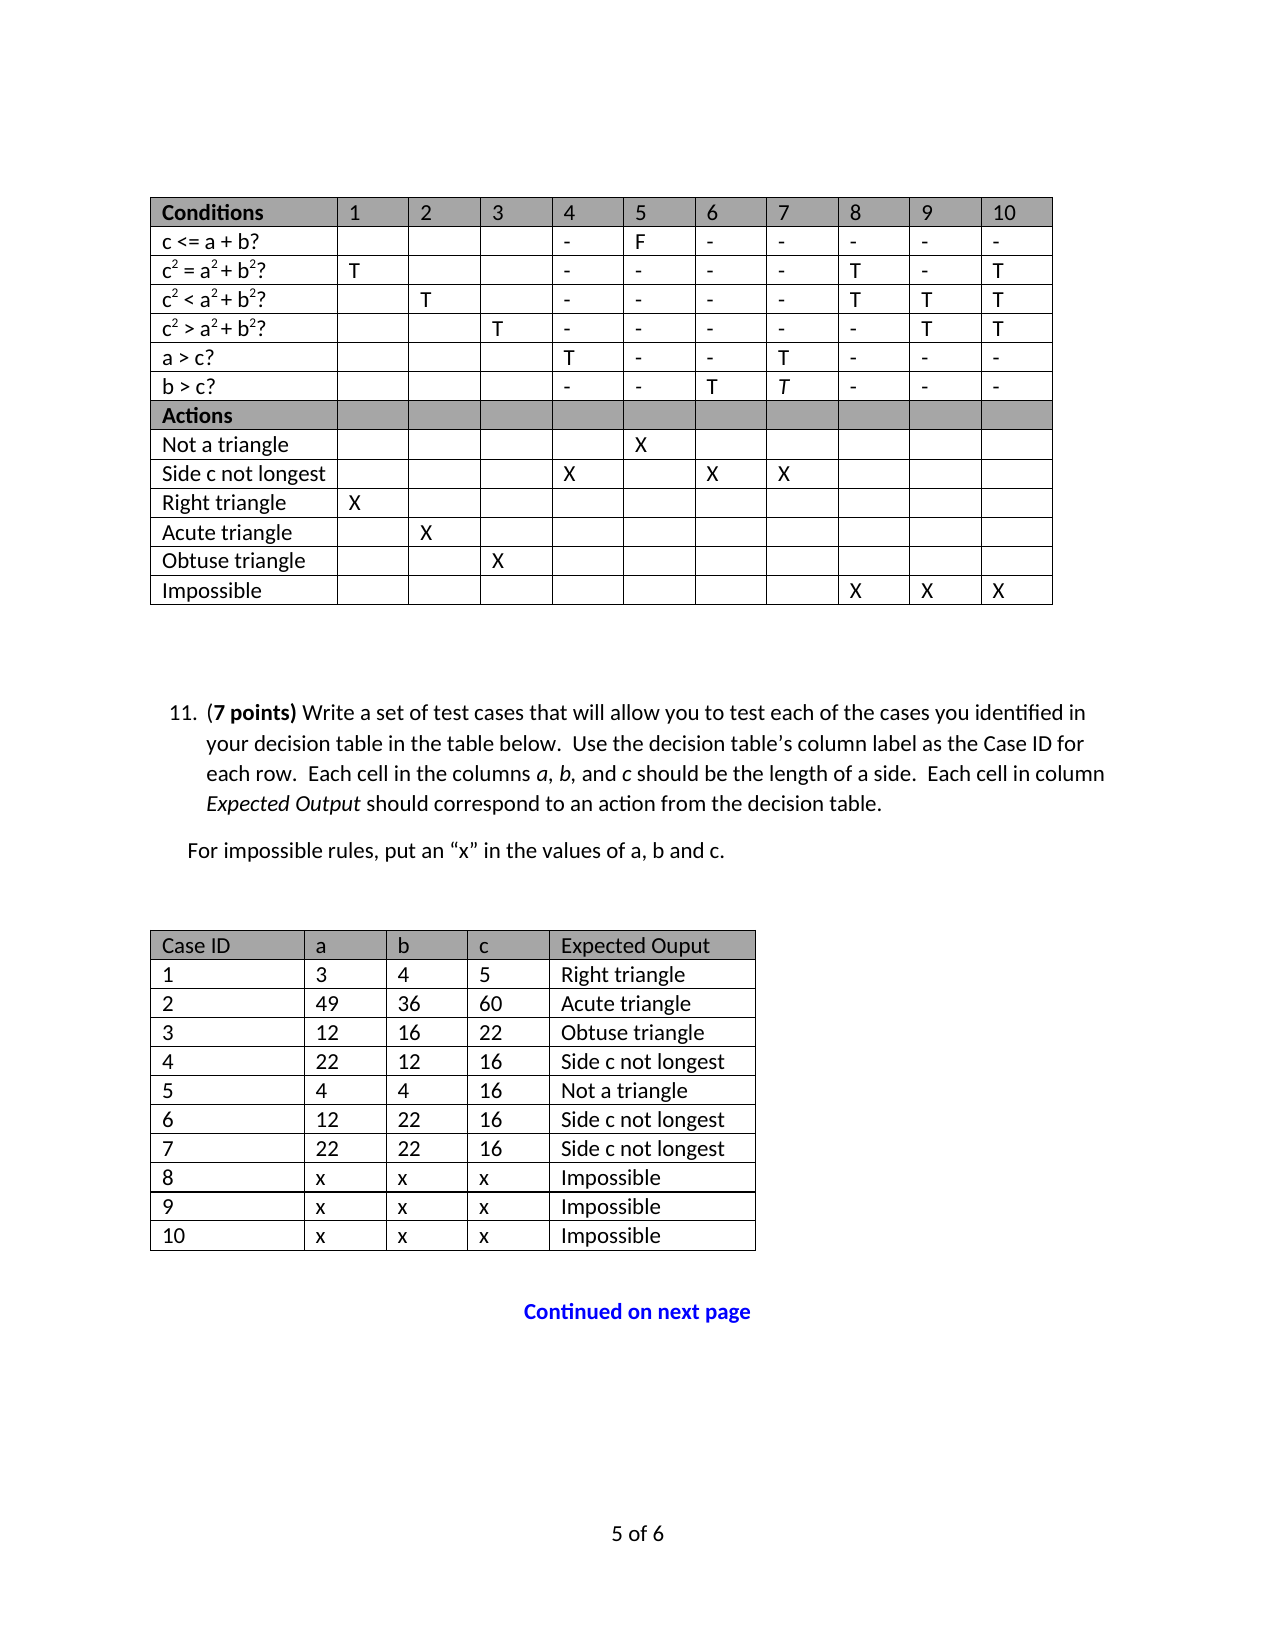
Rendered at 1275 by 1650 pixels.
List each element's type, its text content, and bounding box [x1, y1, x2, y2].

table_cell x [387, 1163, 467, 1191]
table_cell - [696, 227, 766, 255]
table_cell 16 [468, 1105, 549, 1133]
table_cell [767, 547, 838, 575]
table_cell [696, 547, 766, 575]
table_cell - [839, 343, 909, 371]
table_cell x [305, 1221, 386, 1249]
table_cell - [767, 285, 838, 313]
table_cell 12 [305, 1105, 386, 1133]
table_cell T [839, 285, 909, 313]
table_cell [839, 430, 909, 458]
table_header 2 [409, 198, 480, 226]
table_header b [387, 931, 467, 959]
table_cell [481, 227, 552, 255]
table_cell [338, 343, 408, 371]
table_cell a > c? [151, 343, 337, 371]
table_cell [409, 489, 480, 517]
table_cell 3 [151, 1018, 304, 1046]
table_cell T [982, 285, 1052, 313]
table_cell [839, 460, 909, 487]
table_header c [468, 931, 549, 959]
table_cell [839, 401, 909, 429]
table_cell Impossible [151, 576, 337, 604]
table_cell [982, 489, 1052, 517]
table_cell [338, 285, 408, 313]
table_cell [338, 430, 408, 458]
table_cell x [468, 1221, 549, 1249]
table_cell 22 [387, 1105, 467, 1133]
table_cell - [624, 285, 695, 313]
text Continued on next page [150, 1297, 1125, 1325]
table_cell [338, 401, 408, 429]
table_cell [767, 576, 838, 604]
table_header 4 [553, 198, 623, 226]
table_cell [553, 430, 623, 458]
table_cell [553, 401, 623, 429]
table_cell [409, 430, 480, 458]
table_cell [696, 430, 766, 458]
table_cell c2 < a2 + b2? [151, 285, 337, 313]
table_cell x [305, 1163, 386, 1191]
table_cell F [624, 227, 695, 255]
table_cell - [624, 372, 695, 400]
table_cell [839, 518, 909, 546]
table_cell [481, 285, 552, 313]
table_cell Acute triangle [550, 989, 755, 1017]
table_cell - [910, 343, 981, 371]
table_cell - [696, 343, 766, 371]
table_cell Right triangle [550, 960, 755, 988]
table_cell [481, 256, 552, 284]
table_cell 36 [387, 989, 467, 1017]
table_cell [624, 576, 695, 604]
table_cell T [481, 314, 552, 342]
table_cell [696, 489, 766, 517]
table_cell [624, 547, 695, 575]
table_cell 22 [305, 1134, 386, 1162]
table_cell T [409, 285, 480, 313]
table_cell [409, 256, 480, 284]
table_cell Obtuse triangle [550, 1018, 755, 1046]
table_cell 16 [468, 1134, 549, 1162]
table_cell - [982, 227, 1052, 255]
table_cell 60 [468, 989, 549, 1017]
table_cell [481, 460, 552, 487]
table_cell x [387, 1221, 467, 1249]
table_cell 49 [305, 989, 386, 1017]
table_cell - [553, 372, 623, 400]
table_cell 5 [468, 960, 549, 988]
table_cell Impossible [550, 1193, 755, 1220]
table_cell T [910, 314, 981, 342]
table_cell 9 [151, 1193, 304, 1220]
table_cell - [839, 372, 909, 400]
table_cell [624, 460, 695, 487]
table_cell [338, 460, 408, 487]
table_cell [338, 314, 408, 342]
table_cell - [910, 372, 981, 400]
table_cell 1 [151, 960, 304, 988]
table_cell - [553, 314, 623, 342]
table_cell [338, 547, 408, 575]
table_cell [982, 518, 1052, 546]
table_cell [624, 401, 695, 429]
table_cell - [839, 314, 909, 342]
table_cell T [696, 372, 766, 400]
table_header Conditions [151, 198, 337, 226]
table_cell T [982, 256, 1052, 284]
table_cell X [481, 547, 552, 575]
table_cell 5 [151, 1076, 304, 1104]
table_cell 4 [305, 1076, 386, 1104]
table_cell [338, 227, 408, 255]
table_cell Right triangle [151, 489, 337, 517]
table_cell [553, 547, 623, 575]
table_cell 3 [305, 960, 386, 988]
table_cell - [839, 227, 909, 255]
table_cell - [624, 314, 695, 342]
table_cell x [468, 1193, 549, 1220]
table_cell [409, 460, 480, 487]
table_cell 8 [151, 1163, 304, 1191]
table_header Case ID [151, 931, 304, 959]
table_cell [767, 401, 838, 429]
table_cell [409, 576, 480, 604]
table_cell T [767, 343, 838, 371]
table_cell Side c not longest [550, 1105, 755, 1133]
table_cell X [624, 430, 695, 458]
table_cell - [624, 343, 695, 371]
table_cell T [839, 256, 909, 284]
table_cell Side c not longest [151, 460, 337, 487]
table_cell X [910, 576, 981, 604]
table_cell [982, 460, 1052, 487]
table_cell [910, 430, 981, 458]
table_cell [696, 576, 766, 604]
table_cell [409, 372, 480, 400]
table_header 9 [910, 198, 981, 226]
table_header a [305, 931, 386, 959]
table_cell x [387, 1193, 467, 1220]
table_cell - [696, 285, 766, 313]
table_cell - [982, 372, 1052, 400]
table_cell Actions [151, 401, 337, 429]
table_cell [481, 576, 552, 604]
table_cell 6 [151, 1105, 304, 1133]
table_cell [553, 576, 623, 604]
table_cell - [982, 343, 1052, 371]
table_cell [481, 401, 552, 429]
table_cell 22 [305, 1047, 386, 1075]
table_cell - [696, 314, 766, 342]
table_cell - [910, 256, 981, 284]
table_cell [553, 489, 623, 517]
table_cell [982, 401, 1052, 429]
table_cell [767, 518, 838, 546]
table_cell [982, 547, 1052, 575]
table_header 5 [624, 198, 695, 226]
table_cell [409, 314, 480, 342]
table_cell [624, 518, 695, 546]
table_header Expected Ouput [550, 931, 755, 959]
table_cell [767, 430, 838, 458]
table_cell Not a triangle [151, 430, 337, 458]
table_cell x [468, 1163, 549, 1191]
table_cell [338, 576, 408, 604]
table_cell T [982, 314, 1052, 342]
table_cell X [553, 460, 623, 487]
table_cell [839, 489, 909, 517]
table_cell Side c not longest [550, 1047, 755, 1075]
table_cell X [338, 489, 408, 517]
table_cell 12 [387, 1047, 467, 1075]
table_cell 4 [387, 1076, 467, 1104]
text For impossible rules, put an “x” in the values of a, b and c. [187, 836, 1125, 864]
table_cell [910, 518, 981, 546]
table_cell [338, 518, 408, 546]
table_cell [624, 489, 695, 517]
table_cell [481, 343, 552, 371]
table_cell 2 [151, 989, 304, 1017]
table_cell [481, 518, 552, 546]
table_cell 16 [468, 1076, 549, 1104]
table_cell [767, 489, 838, 517]
table_cell [839, 547, 909, 575]
table_header 6 [696, 198, 766, 226]
table_cell - [696, 256, 766, 284]
table_cell Impossible [550, 1163, 755, 1191]
table_cell X [839, 576, 909, 604]
table_cell 22 [468, 1018, 549, 1046]
table_cell - [553, 256, 623, 284]
table_header 10 [982, 198, 1052, 226]
table_cell x [305, 1193, 386, 1220]
table_cell X [767, 460, 838, 487]
table_cell [481, 430, 552, 458]
table_cell [338, 372, 408, 400]
table_cell 16 [468, 1047, 549, 1075]
table_header 3 [481, 198, 552, 226]
table_cell - [767, 227, 838, 255]
table_header 8 [839, 198, 909, 226]
table_cell Obtuse triangle [151, 547, 337, 575]
table_cell - [553, 227, 623, 255]
table_cell - [624, 256, 695, 284]
table_cell b > c? [151, 372, 337, 400]
table_cell [409, 343, 480, 371]
table_cell [910, 547, 981, 575]
table_cell [696, 518, 766, 546]
list (7 points) Write a set of test cases that will allow you to test each of the cases you identified in your decision table in the table below. Use the decision table’s column label as the Case ID for each row. Each cell in the columns a, b, and c should be the length of a side. Each cell in column Expected Output should correspond to an action from the decision table. [169, 698, 1125, 817]
table_cell [481, 372, 552, 400]
table_cell c2 > a2 + b2? [151, 314, 337, 342]
table_cell [553, 518, 623, 546]
table_cell c <= a + b? [151, 227, 337, 255]
table_cell [481, 489, 552, 517]
table_cell T [767, 372, 838, 400]
table_cell [910, 401, 981, 429]
table_cell Not a triangle [550, 1076, 755, 1104]
table_header 7 [767, 198, 838, 226]
table_cell T [338, 256, 408, 284]
table_cell [409, 547, 480, 575]
table_cell [409, 227, 480, 255]
table_cell - [910, 227, 981, 255]
table_cell 7 [151, 1134, 304, 1162]
table_cell - [553, 285, 623, 313]
table_cell [910, 460, 981, 487]
table_cell 12 [305, 1018, 386, 1046]
table_cell c2 = a2 + b2? [151, 256, 337, 284]
table_cell [409, 401, 480, 429]
table_cell 4 [151, 1047, 304, 1075]
table_cell T [553, 343, 623, 371]
table_cell - [767, 314, 838, 342]
table_cell [910, 489, 981, 517]
table_cell X [409, 518, 480, 546]
table_cell 22 [387, 1134, 467, 1162]
table_cell 10 [151, 1221, 304, 1249]
table_cell Acute triangle [151, 518, 337, 546]
table_cell [696, 401, 766, 429]
table_cell 4 [387, 960, 467, 988]
table_cell [982, 430, 1052, 458]
table_cell X [982, 576, 1052, 604]
table_header 1 [338, 198, 408, 226]
table_cell Impossible [550, 1221, 755, 1249]
table_cell 16 [387, 1018, 467, 1046]
table_cell T [910, 285, 981, 313]
table_cell Side c not longest [550, 1134, 755, 1162]
table_cell - [767, 256, 838, 284]
table_cell X [696, 460, 766, 487]
